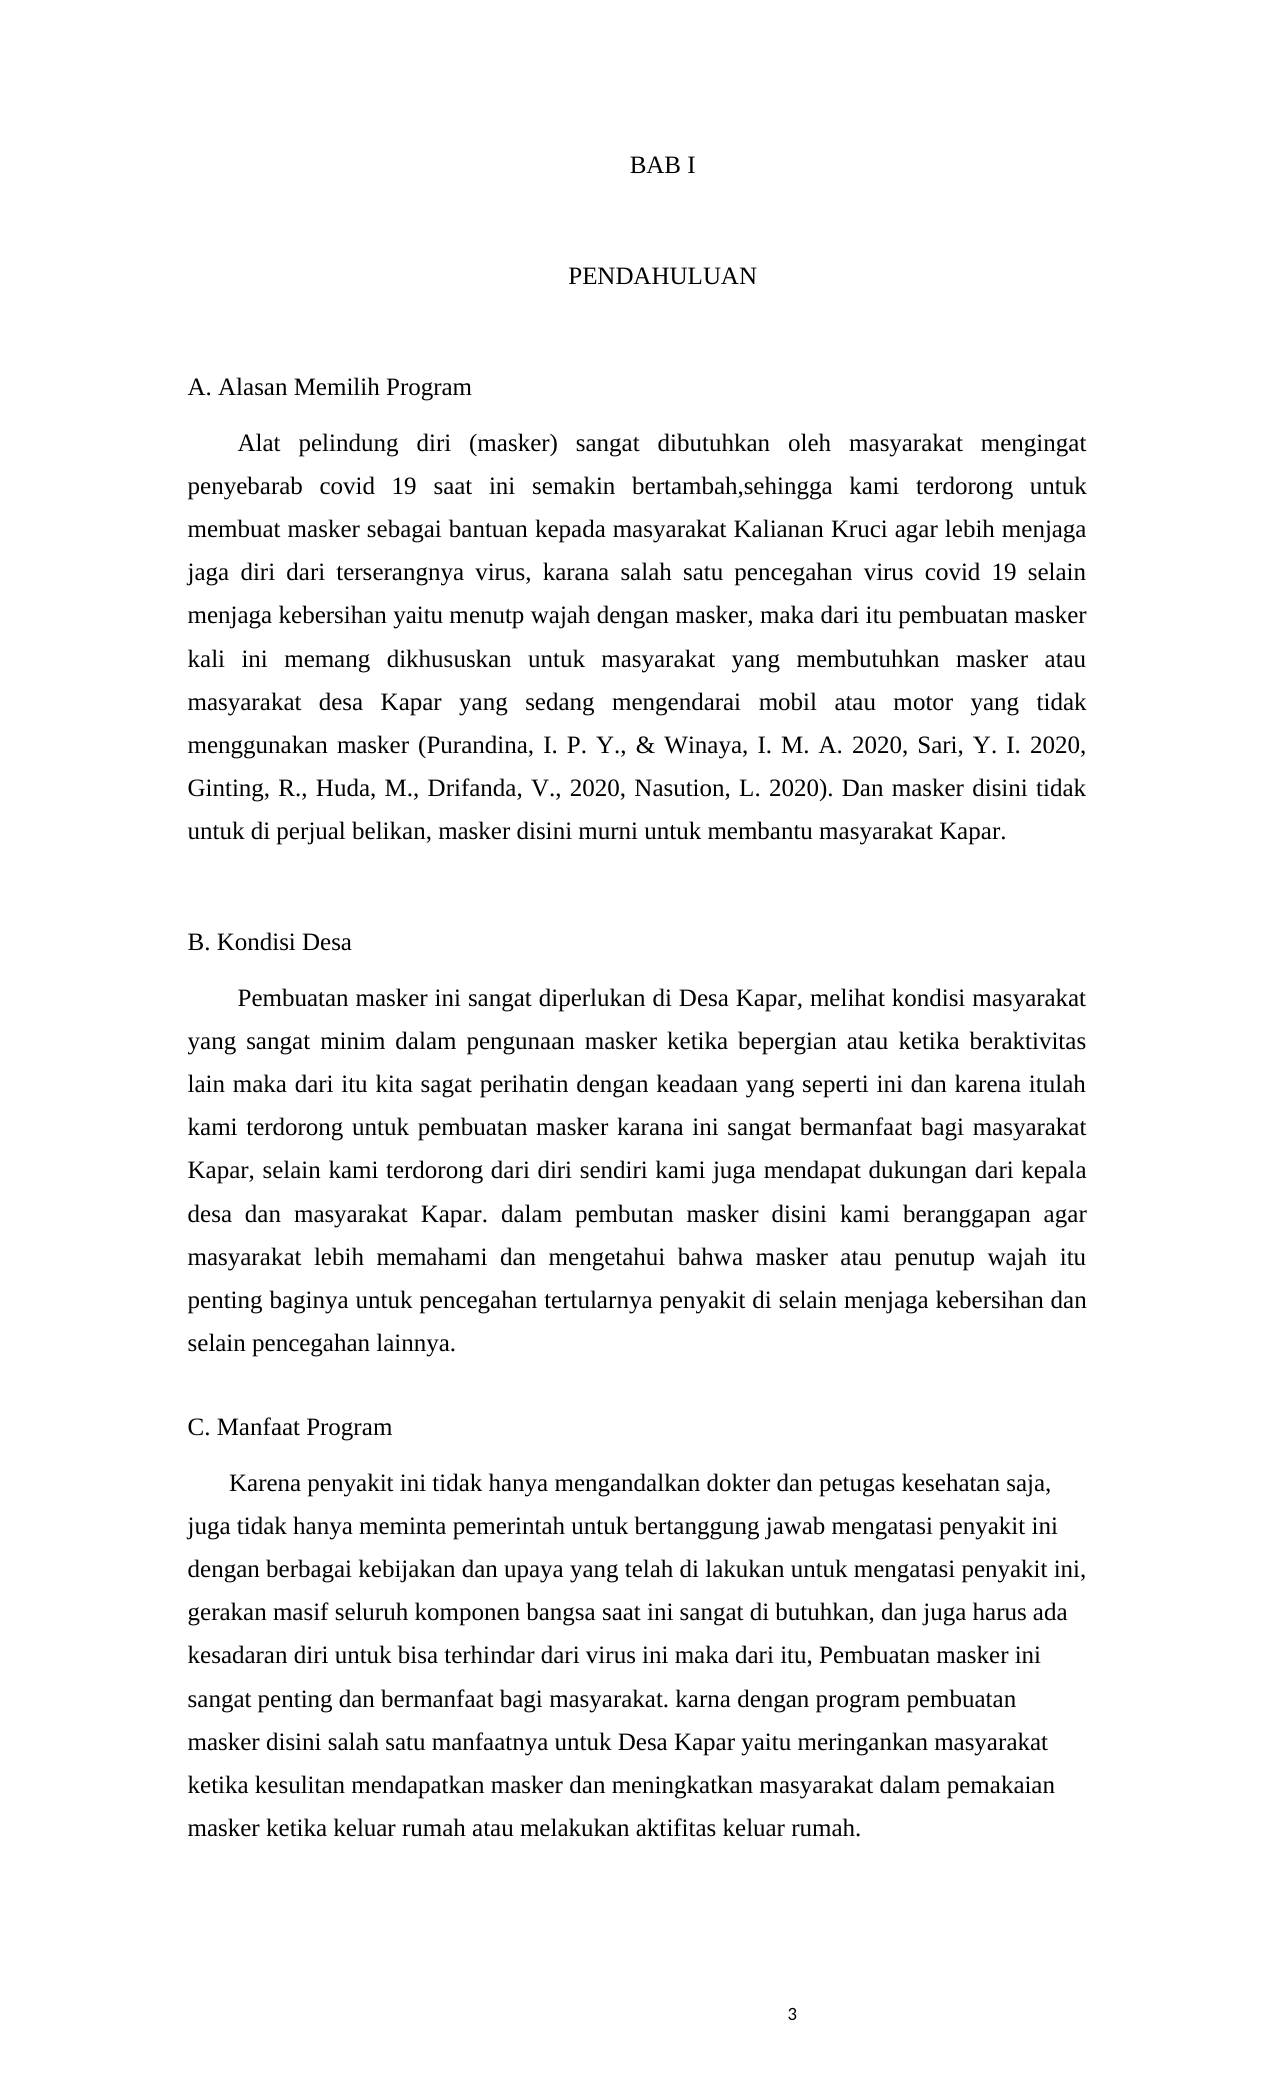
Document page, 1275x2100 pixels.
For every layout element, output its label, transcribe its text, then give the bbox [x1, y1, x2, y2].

text BAB I [187, 150, 1087, 179]
text Pembuatan masker ini sangat diperlukan di Desa Kapar, melihat kondisi masyarakat yang sangat minim dalam pengunaan masker ketika bepergian atau ketika beraktivitas lain maka dari itu kita sagat perihatin dengan keadaan yang seperti ini dan karena itulah kami terdorong untuk pembuatan masker karana ini sangat bermanfaat bagi masyarakat Kapar, selain kami terdorong dari diri sendiri kami juga mendapat dukungan dari kepala desa dan masyarakat Kapar. dalam pembutan masker disini kami beranggapan agar masyarakat lebih memahami dan mengetahui bahwa masker atau penutup wajah itu penting baginya untuk pencegahan tertularnya penyakit di selain menjaga kebersihan dan selain pencegahan lainnya. [187, 983, 1087, 1357]
text PENDAHULUAN [187, 261, 1087, 290]
text A. Alasan Memilih Program [187, 372, 1087, 401]
list Manfaat Program [187, 1412, 1087, 1441]
text Alat pelindung diri (masker) sangat dibutuhkan oleh masyarakat mengingat penyebarab covid 19 saat ini semakin bertambah,sehingga kami terdorong untuk membuat masker sebagai bantuan kepada masyarakat Kalianan Kruci agar lebih menjaga jaga diri dari terserangnya virus, karana salah satu pencegahan virus covid 19 selain menjaga kebersihan yaitu menutp wajah dengan masker, maka dari itu pembuatan masker kali ini memang dikhususkan untuk masyarakat yang membutuhkan masker atau masyarakat desa Kapar yang sedang mengendarai mobil atau motor yang tidak menggunakan masker (Purandina, I. P. Y., & Winaya, I. M. A. 2020, Sari, Y. I. 2020, Ginting, R., Huda, M., Drifanda, V., 2020, Nasution, L. 2020). Dan masker disini tidak untuk di perjual belikan, masker disini murni untuk membantu masyarakat Kapar. [187, 428, 1087, 845]
text B. Kondisi Desa [187, 927, 1087, 956]
list Karena penyakit ini tidak hanya mengandalkan dokter dan petugas kesehatan saja, juga tidak hanya meminta pemerintah untuk bertanggung jawab mengatasi penyakit ini dengan berbagai kebijakan dan upaya yang telah di lakukan untuk mengatasi penyakit ini, gerakan masif seluruh komponen bangsa saat ini sangat di butuhkan, dan juga harus ada kesadaran diri untuk bisa terhindar dari virus ini maka dari itu, Pembuatan masker ini sangat penting dan bermanfaat bagi masyarakat. karna dengan program pembuatan masker disini salah satu manfaatnya untuk Desa Kapar yaitu meringankan masyarakat ketika kesulitan mendapatkan masker dan meningkatkan masyarakat dalam pemakaian masker ketika keluar rumah atau melakukan aktifitas keluar rumah. [187, 1468, 1087, 1842]
